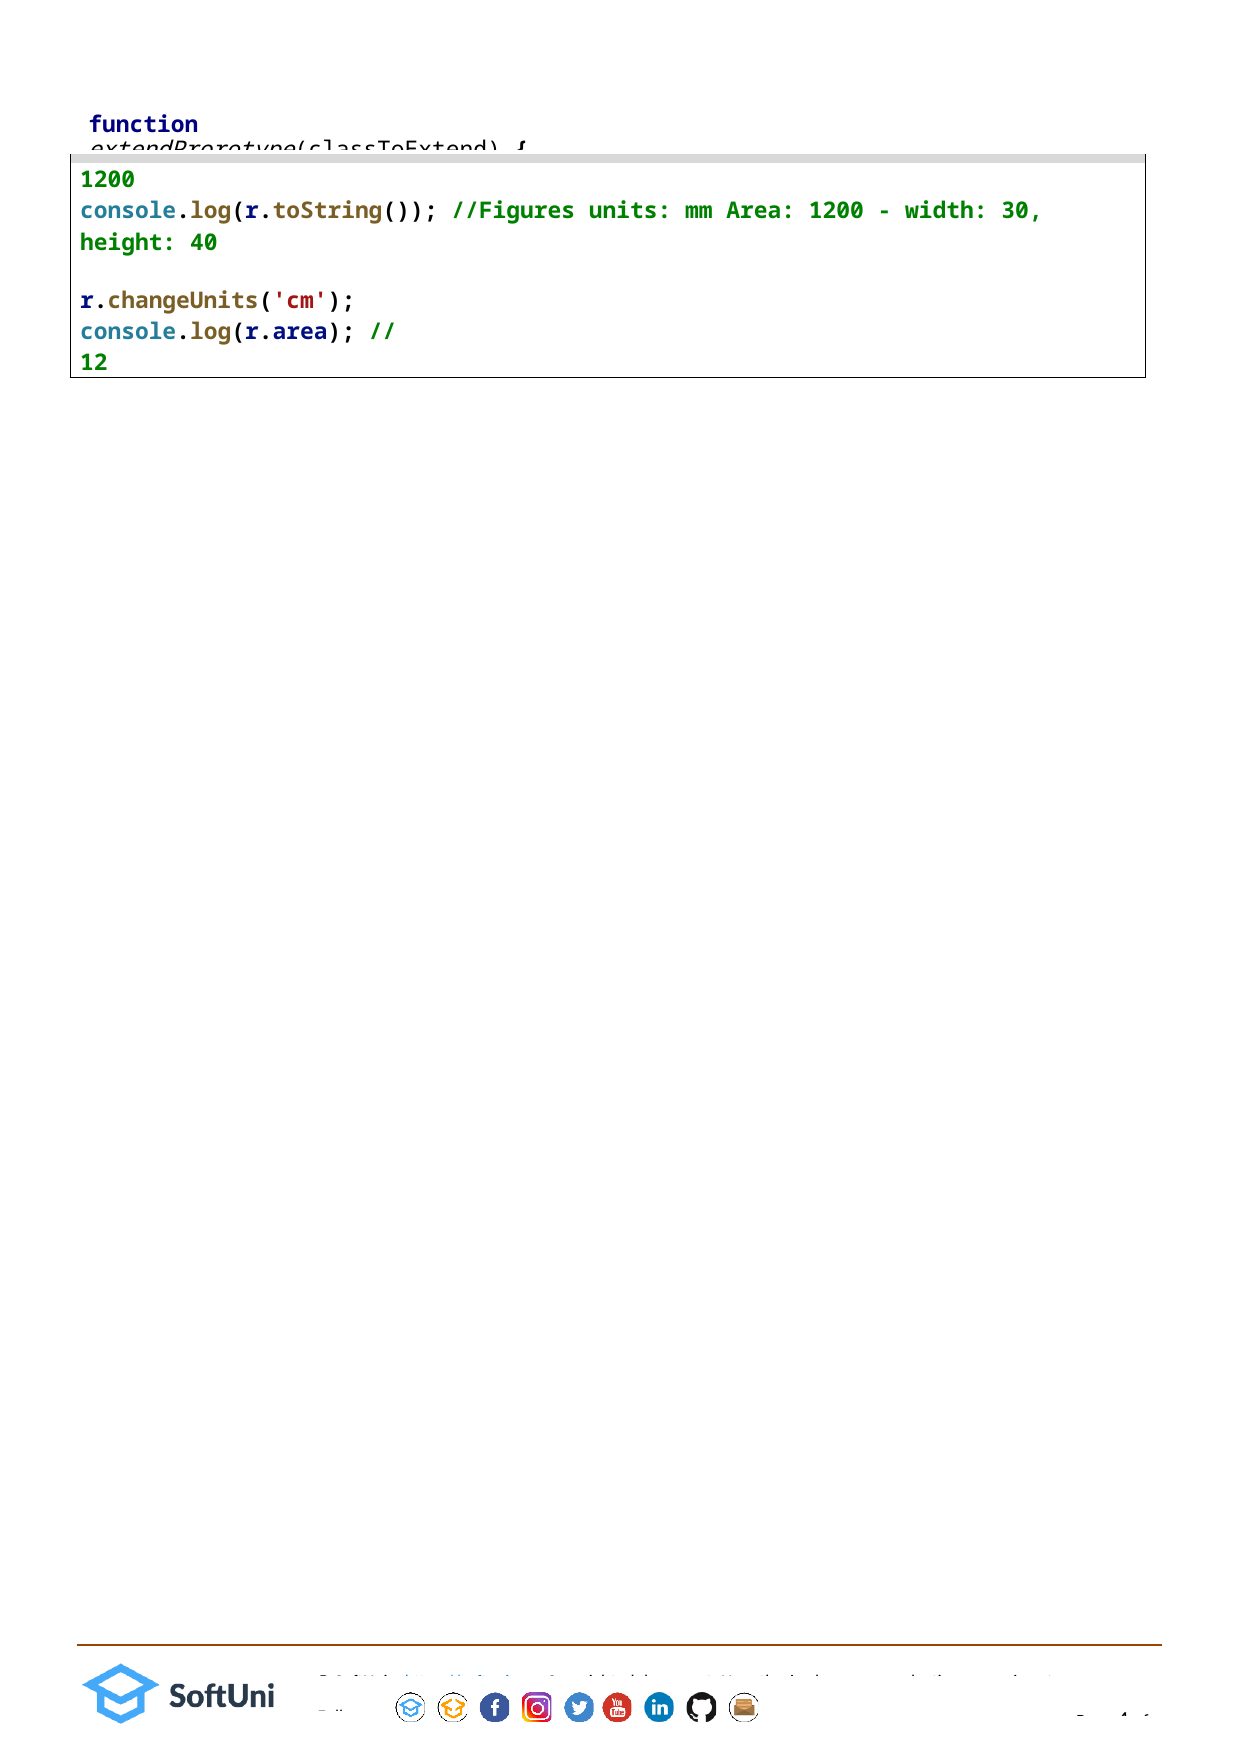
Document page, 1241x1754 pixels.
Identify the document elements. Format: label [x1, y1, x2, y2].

picture [564, 1692, 594, 1722]
picture [665, 1692, 674, 1700]
table_cell [71, 163, 1145, 377]
picture [522, 1692, 552, 1722]
picture [395, 1692, 425, 1722]
picture [686, 1692, 717, 1722]
picture [602, 1692, 632, 1722]
picture [81, 1663, 274, 1724]
picture [644, 1713, 652, 1722]
picture [667, 1715, 674, 1722]
picture [479, 1692, 510, 1722]
picture [644, 1692, 653, 1701]
picture [658, 1705, 667, 1714]
picture [437, 1692, 468, 1722]
picture [728, 1692, 759, 1722]
